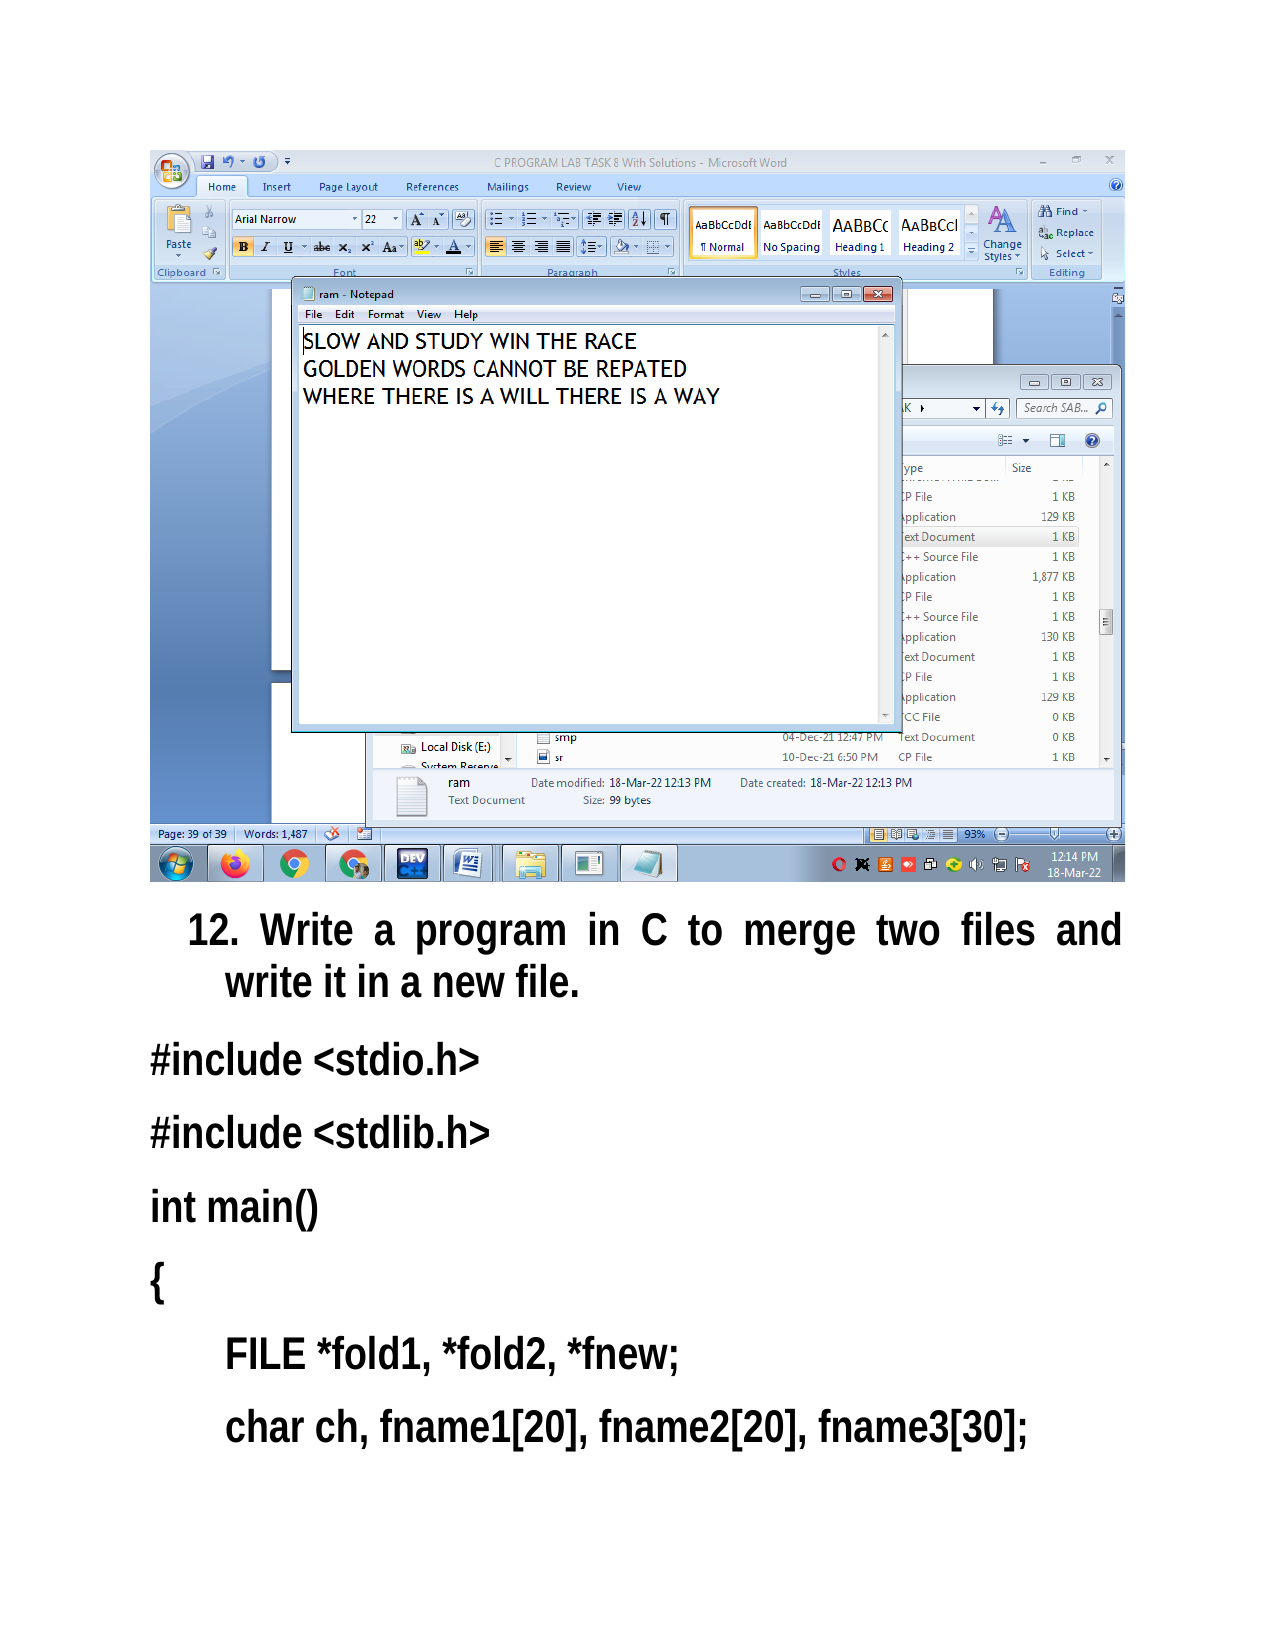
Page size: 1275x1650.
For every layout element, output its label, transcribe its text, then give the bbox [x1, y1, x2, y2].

text #include <stdlib.h> [150, 1106, 1125, 1159]
text 12. Write a program in C to merge two files and write it in a new file. [187, 902, 1125, 1008]
text { [150, 1253, 1125, 1306]
text #include <stdio.h> [150, 1033, 1125, 1085]
picture [150, 150, 1125, 882]
text int main() [150, 1179, 1125, 1232]
text char ch, fname1[20], fname2[20], fname3[30]; [150, 1400, 1125, 1452]
text FILE *fold1, *fold2, *fnew; [150, 1326, 1125, 1379]
